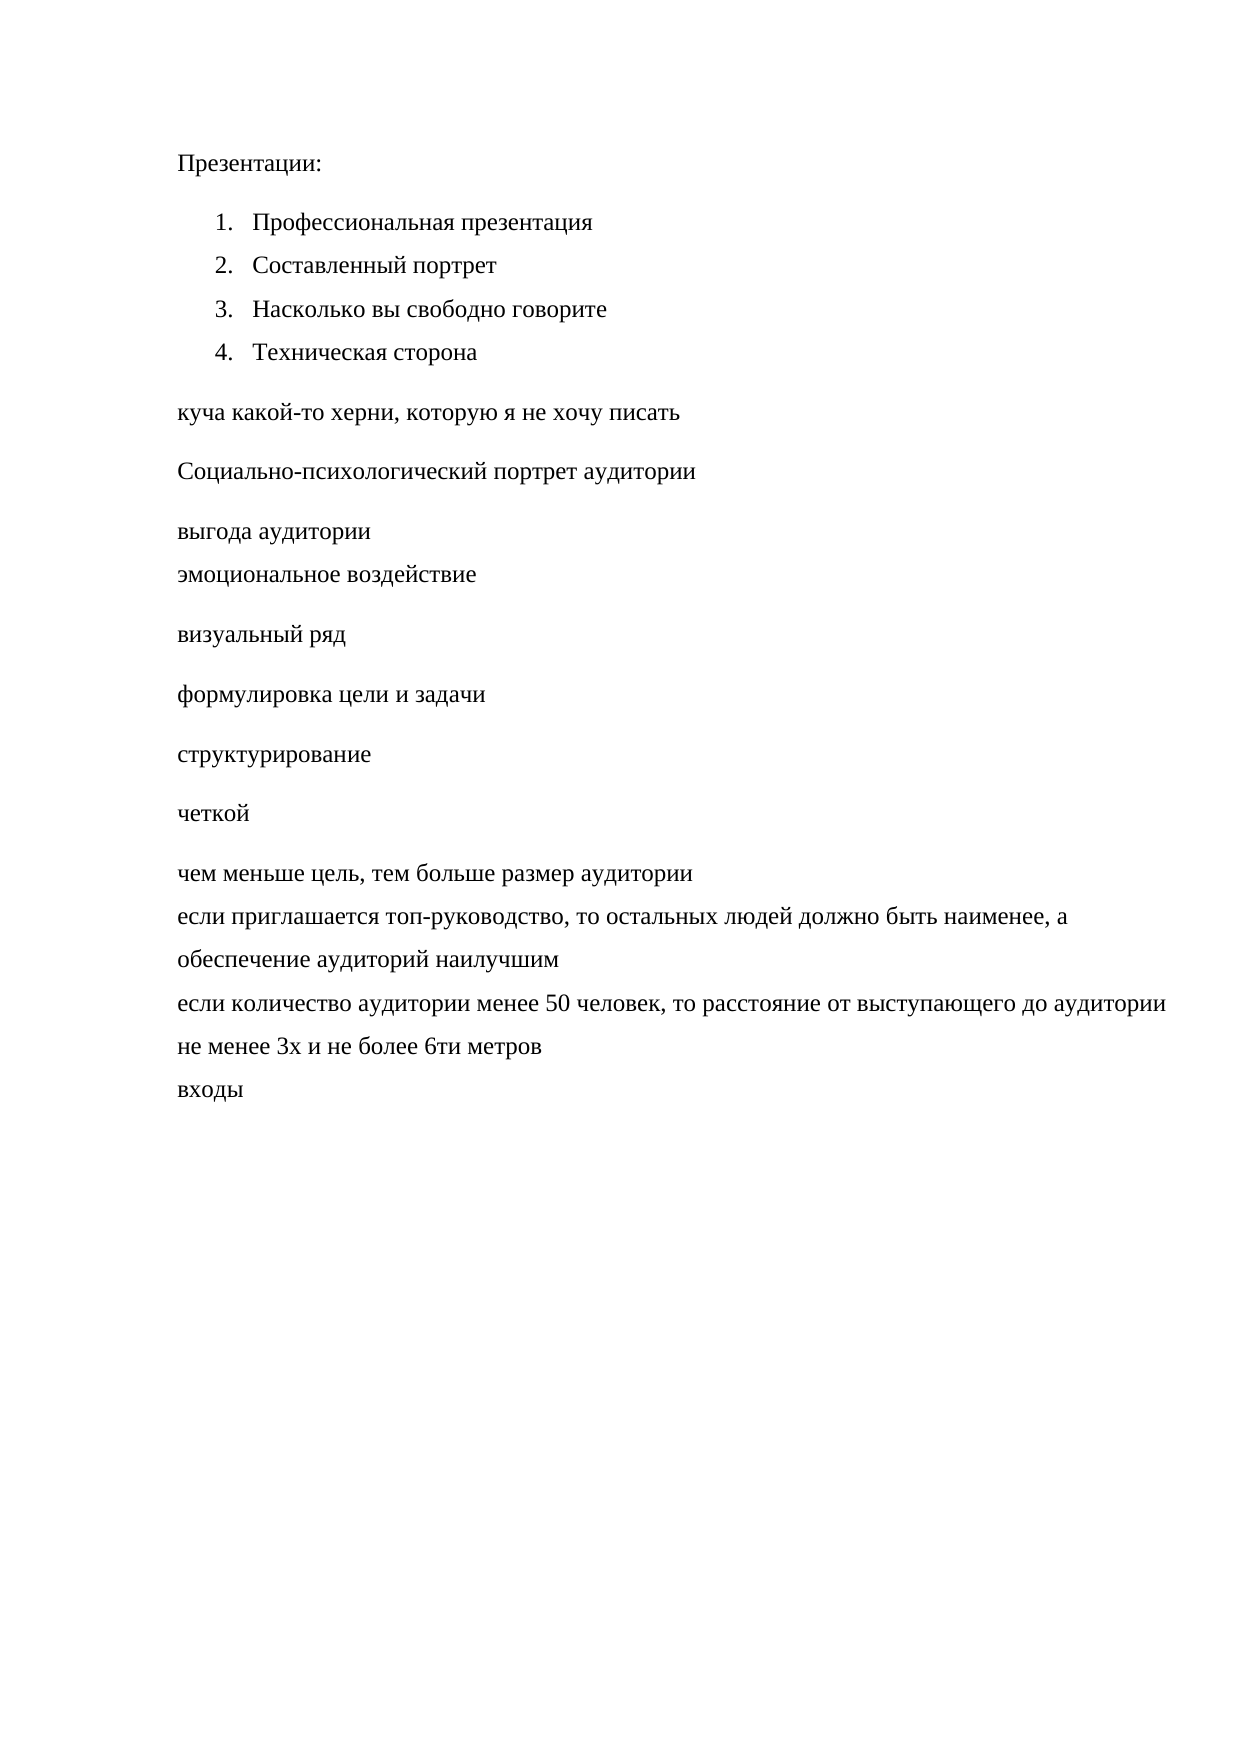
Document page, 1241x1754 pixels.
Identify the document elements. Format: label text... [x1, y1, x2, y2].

text Презентации: [177, 148, 1181, 176]
list Насколько вы свободно говорите [214, 294, 1181, 322]
text визуальный ряд [177, 619, 1181, 648]
text формулировка цели и задачи [177, 679, 1181, 708]
text структурирование [177, 739, 1181, 767]
text выгода аудитории эмоциональное воздействие [177, 516, 1181, 588]
list Профессиональная презентация [214, 207, 1181, 236]
text куча какой-то херни, которую я не хочу писать [177, 397, 1181, 425]
text чем меньше цель, тем больше размер аудитории если приглашается топ-руководство, то остальных людей должно быть наименее, а обеспечение аудиторий наилучшим если количество аудитории менее 50 человек, то расстояние от выступающего до аудитории не менее 3х и не более 6ти метров входы [177, 858, 1181, 1103]
list Составленный портрет [214, 251, 1181, 279]
list Техническая сторона [214, 337, 1181, 366]
text четкой [177, 798, 1181, 827]
text Социально-психологический портрет аудитории [177, 456, 1181, 485]
